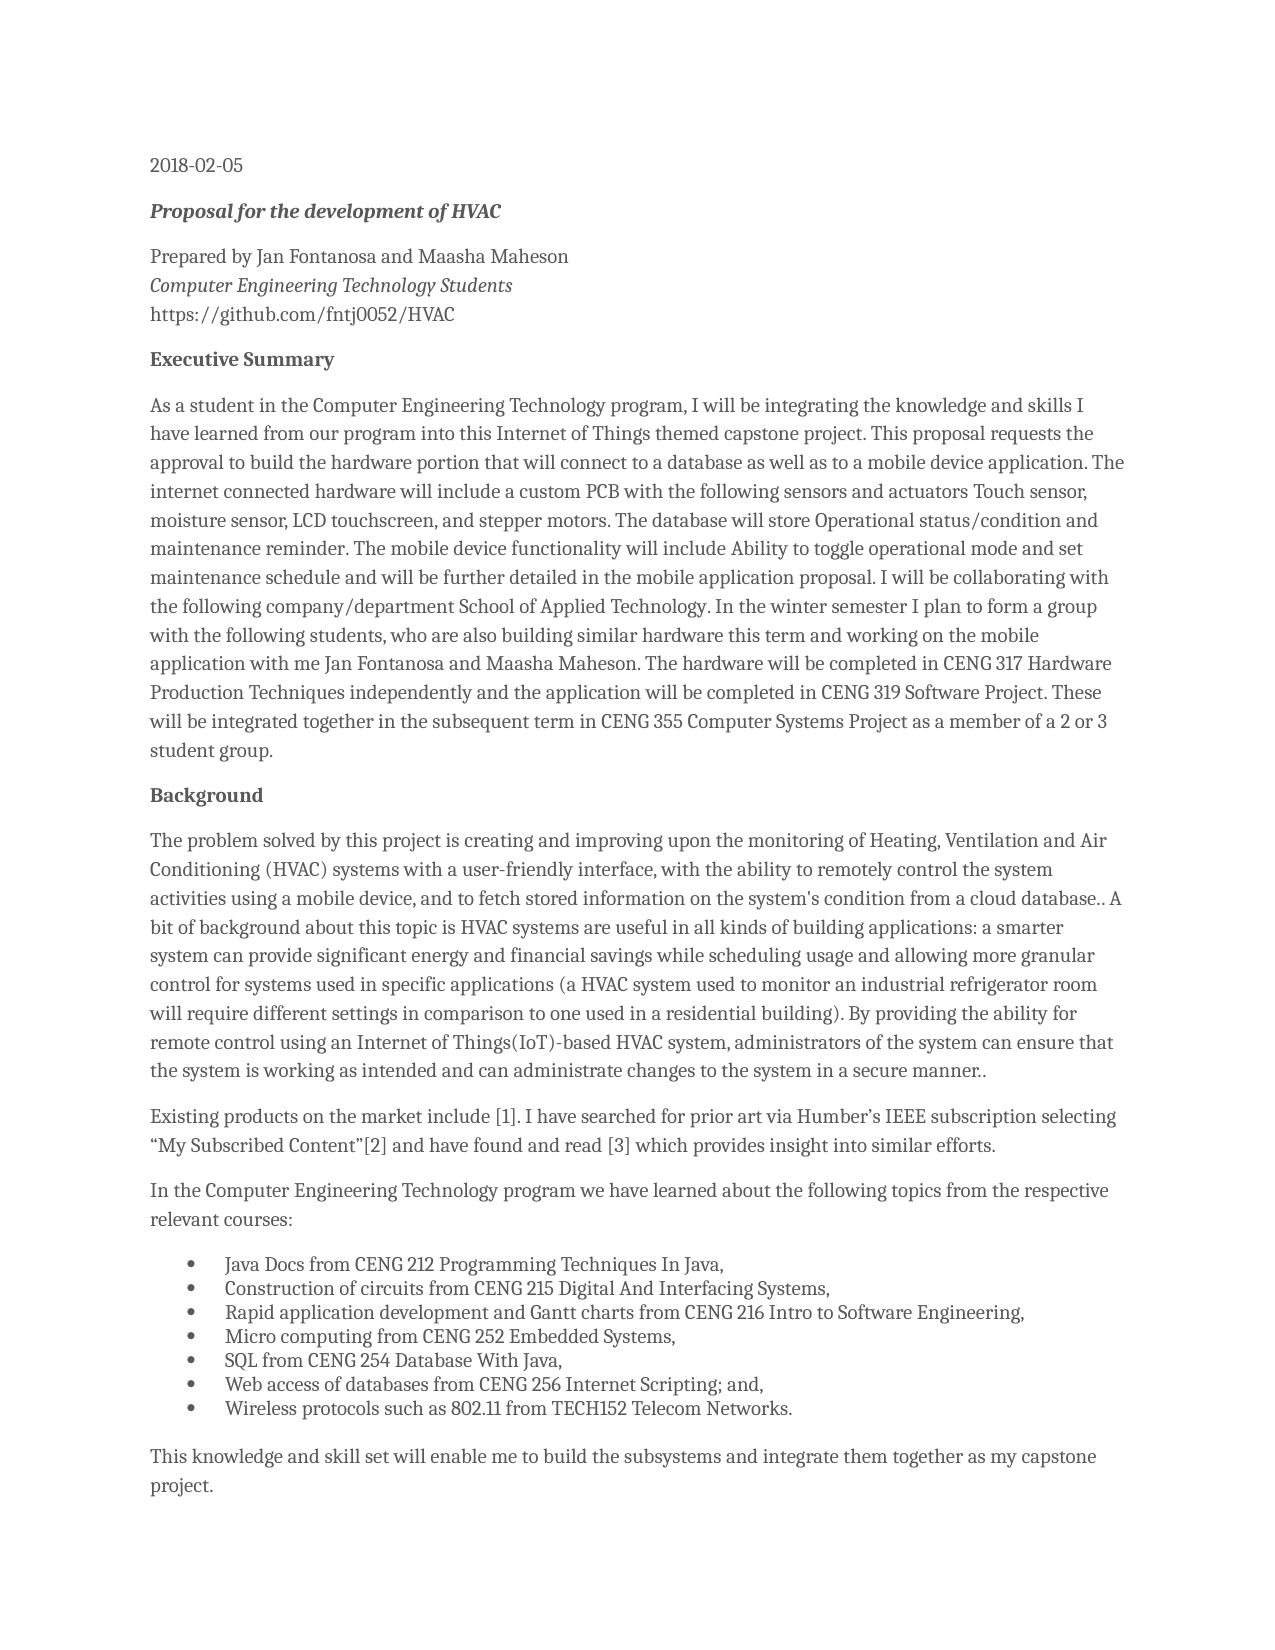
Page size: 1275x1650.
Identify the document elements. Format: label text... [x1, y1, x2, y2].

text 2018-02-05 [150, 154, 1125, 178]
list Rapid application development and Gantt charts from CENG 216 Intro to Software Engineering, [187, 1301, 1125, 1325]
text Proposal for the development of HVAC [150, 199, 1125, 223]
text Prepared by Jan Fontanosa and Maasha Maheson Computer Engineering Technology Students https://github.com/fntj0052/HVAC [150, 245, 1125, 326]
list SQL from CENG 254 Database With Java, [187, 1349, 1125, 1373]
text Executive Summary [150, 348, 1125, 372]
list Web access of databases from CENG 256 Internet Scripting; and, [187, 1373, 1125, 1397]
text As a student in the Computer Engineering Technology program, I will be integrating the knowledge and skills I have learned from our program into this Internet of Things themed capstone project. This proposal requests the approval to build the hardware portion that will connect to a database as well as to a mobile device application. The internet connected hardware will include a custom PCB with the following sensors and actuators Touch sensor, moisture sensor, LCD touchscreen, and stepper motors. The database will store Operational status/condition and maintenance reminder. The mobile device functionality will include Ability to toggle operational mode and set maintenance schedule and will be further detailed in the mobile application proposal. I will be collaborating with the following company/department School of Applied Technology. In the winter semester I plan to form a group with the following students, who are also building similar hardware this term and working on the mobile application with me Jan Fontanosa and Maasha Maheson. The hardware will be completed in CENG 317 Hardware Production Techniques independently and the application will be completed in CENG 319 Software Project. These will be integrated together in the subsequent term in CENG 355 Computer Systems Project as a member of a 2 or 3 student group. [150, 393, 1125, 762]
list Wireless protocols such as 802.11 from TECH152 Telecom Networks. [187, 1397, 1125, 1421]
text Background [150, 784, 1125, 808]
text Existing products on the market include [1]. I have searched for prior art via Humber’s IEEE subscription selecting “My Subscribed Content”[2] and have found and read [3] which provides insight into similar efforts. [150, 1104, 1125, 1157]
list Java Docs from CENG 212 Programming Techniques In Java, [187, 1253, 1125, 1277]
text In the Computer Engineering Technology program we have learned about the following topics from the respective relevant courses: [150, 1179, 1125, 1231]
list Construction of circuits from CENG 215 Digital And Interfacing Systems, [187, 1277, 1125, 1301]
text This knowledge and skill set will enable me to build the subsystems and integrate them together as my capstone project. [150, 1445, 1125, 1498]
text The problem solved by this project is creating and improving upon the monitoring of Heating, Ventilation and Air Conditioning (HVAC) systems with a user-friendly interface, with the ability to remotely control the system activities using a mobile device, and to fetch stored information on the system's condition from a cloud database.. A bit of background about this topic is HVAC systems are useful in all kinds of building applications: a smarter system can provide significant energy and financial savings while scheduling usage and allowing more granular control for systems used in specific applications (a HVAC system used to monitor an industrial refrigerator room will require different settings in comparison to one used in a residential building). By providing the ability for remote control using an Internet of Things(IoT)-based HVAC system, administrators of the system can ensure that the system is working as intended and can administrate changes to the system in a secure manner.. [150, 829, 1125, 1083]
list Micro computing from CENG 252 Embedded Systems, [187, 1325, 1125, 1349]
